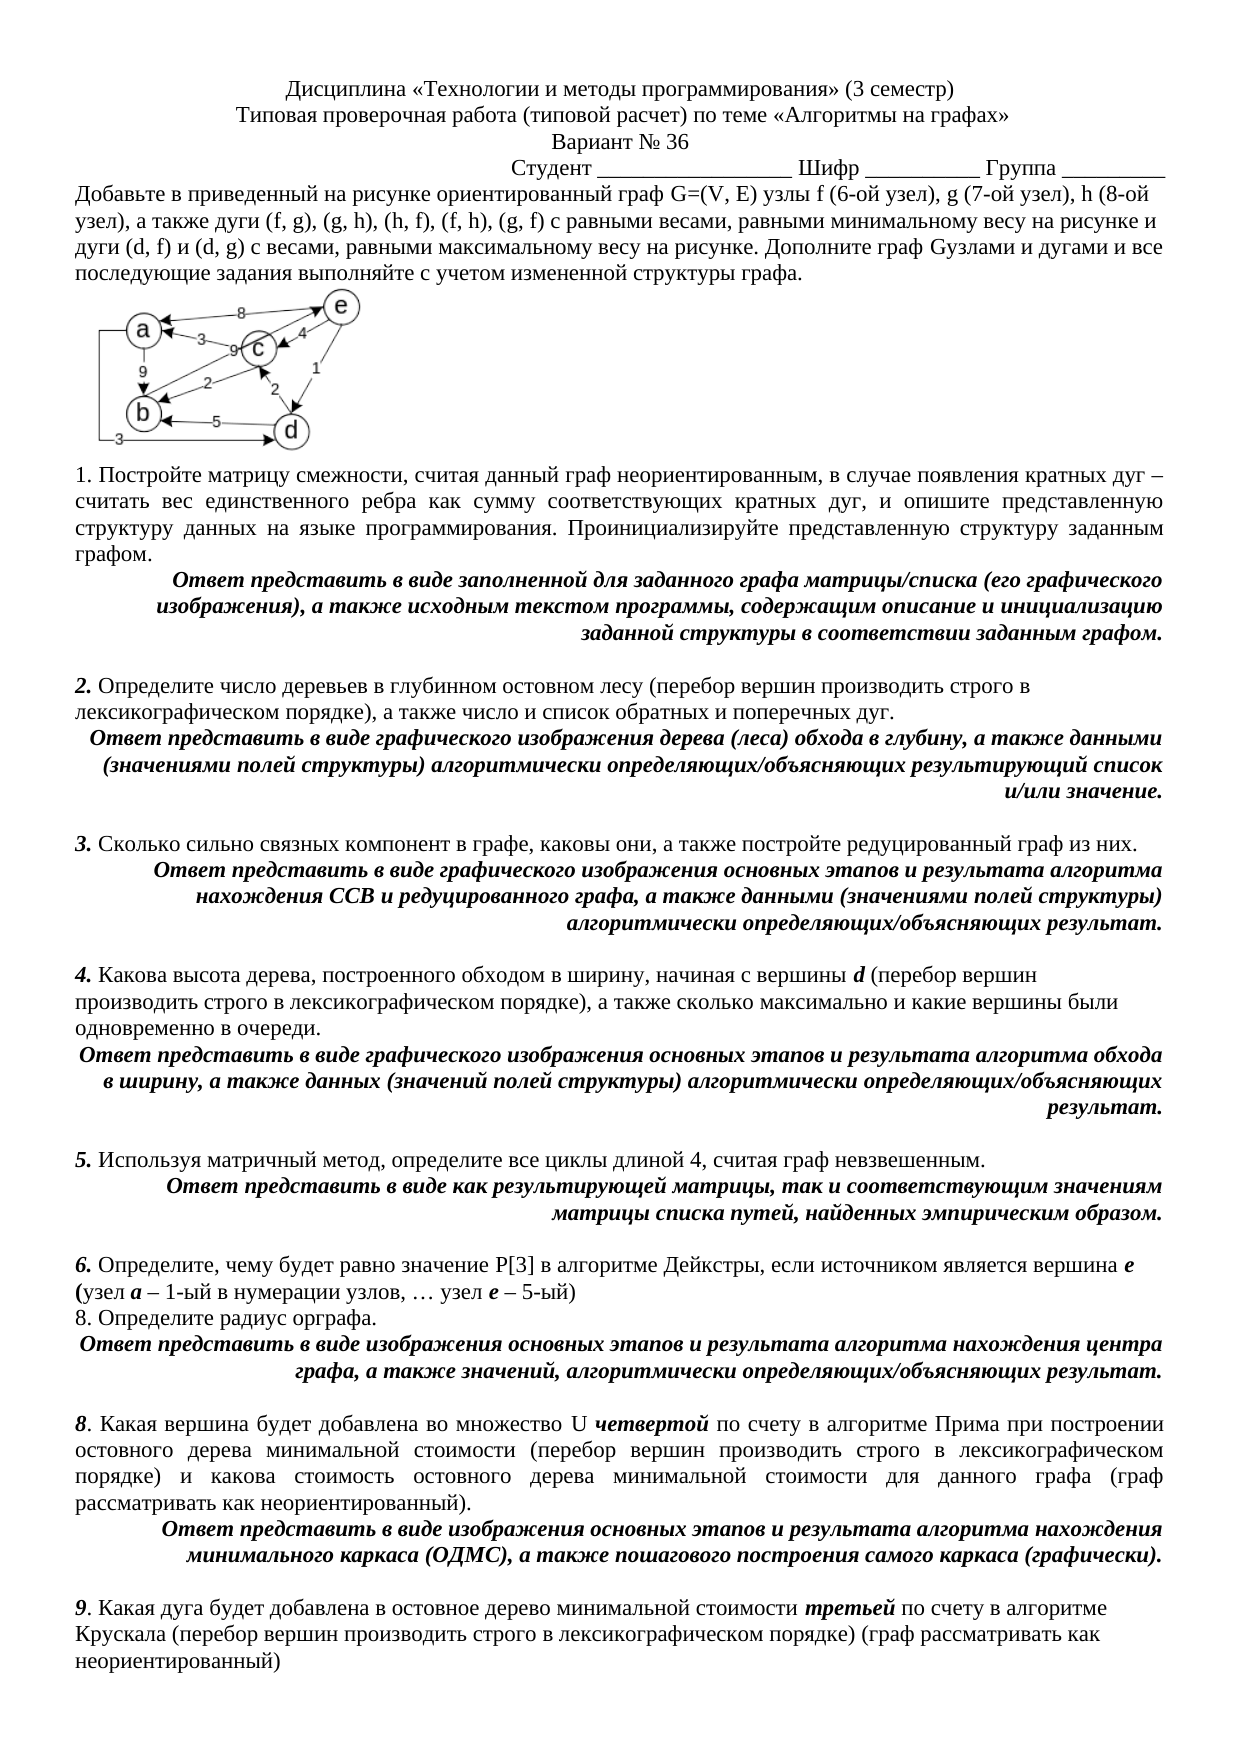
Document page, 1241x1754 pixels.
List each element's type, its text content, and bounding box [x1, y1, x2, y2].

text Добавьте в приведенный на рисунке ориентированный граф G=(V, E) узлы f (6-ой узел), g (7-ой узел), h (8-ой узел), а также дуги (f, g), (g, h), (h, f), (f, h), (g, f) c равными весами, равными минимальному весу на рисунке и дуги (d, f) и (d, g) c весами, равными максимальному весу на рисунке. Дополните граф Gузлами и дугами и все последующие задания выполняйте с учетом измененной структуры графа. [75, 180, 1165, 286]
text Типовая проверочная работа (типовой расчет) по теме «Алгоритмы на графах» [75, 101, 1165, 128]
text 9. Какая дуга будет добавлена в остовное дерево минимальной стоимости третьей по счету в алгоритме Крускала (перебор вершин производить строго в лексикографическом порядке) (граф рассматривать как неориентированный) [75, 1594, 1165, 1673]
text 5. Используя матричный метод, определите все циклы длиной 4, считая граф невзвешенным. [75, 1146, 1165, 1172]
text 1. Постройте матрицу смежности, считая данный граф неориентированным, в случае появления кратных дуг – считать вес единственного ребра как сумму соответствующих кратных дуг, и опишите представленную структуру данных на языке программирования. Проинициализируйте представленную структуру заданным графом. [75, 461, 1165, 566]
text Ответ представить в виде как результирующей матрицы, так и соответствующим значениям матрицы списка путей, найденных эмпирическим образом. [75, 1172, 1165, 1225]
text Вариант № 36 [75, 128, 1165, 154]
text 3. Сколько сильно связных компонент в графе, каковы они, а также постройте редуцированный граф из них. [75, 830, 1165, 856]
text 8. Определите радиус орграфа. [75, 1304, 1165, 1331]
text Ответ представить в виде графического изображения основных этапов и результата алгоритма обхода в ширину, а также данных (значений полей структуры) алгоритмически определяющих/объясняющих результат. [75, 1041, 1165, 1120]
text Ответ представить в виде заполненной для заданного графа матрицы/списка (его графического изображения), а также исходным текстом программы, содержащим описание и инициализацию заданной структуры в соответствии заданным графом. [75, 566, 1165, 645]
text Студент _________________ Шифр __________ Группа _________ [75, 154, 1165, 180]
text 6. Определите, чему будет равно значение P[3] в алгоритме Дейкстры, если источником является вершина e (узел а – 1-ый в нумерации узлов, … узел e – 5-ый) [75, 1251, 1165, 1304]
text 2. Определите число деревьев в глубинном остовном лесу (перебор вершин производить строго в лексикографическом порядке), а также число и список обратных и поперечных дуг. [75, 672, 1165, 724]
text Дисциплина «Технологии и методы программирования» (3 семестр) [75, 75, 1165, 101]
text Ответ представить в виде графического изображения дерева (леса) обхода в глубину, а также данными (значениями полей структуры) алгоритмически определяющих/объясняющих результирующий список и/или значение. [75, 724, 1165, 803]
text Ответ представить в виде графического изображения основных этапов и результата алгоритма нахождения ССВ и редуцированного графа, а также данными (значениями полей структуры) алгоритмически определяющих/объясняющих результат. [75, 856, 1165, 935]
text 8. Какая вершина будет добавлена во множество U четвертой по счету в алгоритме Прима при построении остовного дерева минимальной стоимости (перебор вершин производить строго в лексикографическом порядке) и какова стоимость остовного дерева минимальной стоимости для данного графа (граф рассматривать как неориентированный). [75, 1409, 1165, 1515]
text 4. Какова высота дерева, построенного обходом в ширину, начиная с вершины d (перебор вершин производить строго в лексикографическом порядке), а также сколько максимально и какие вершины были одновременно в очереди. [75, 962, 1165, 1041]
text Ответ представить в виде изображения основных этапов и результата алгоритма нахождения центра графа, а также значений, алгоритмически определяющих/объясняющих результат. [75, 1331, 1165, 1383]
